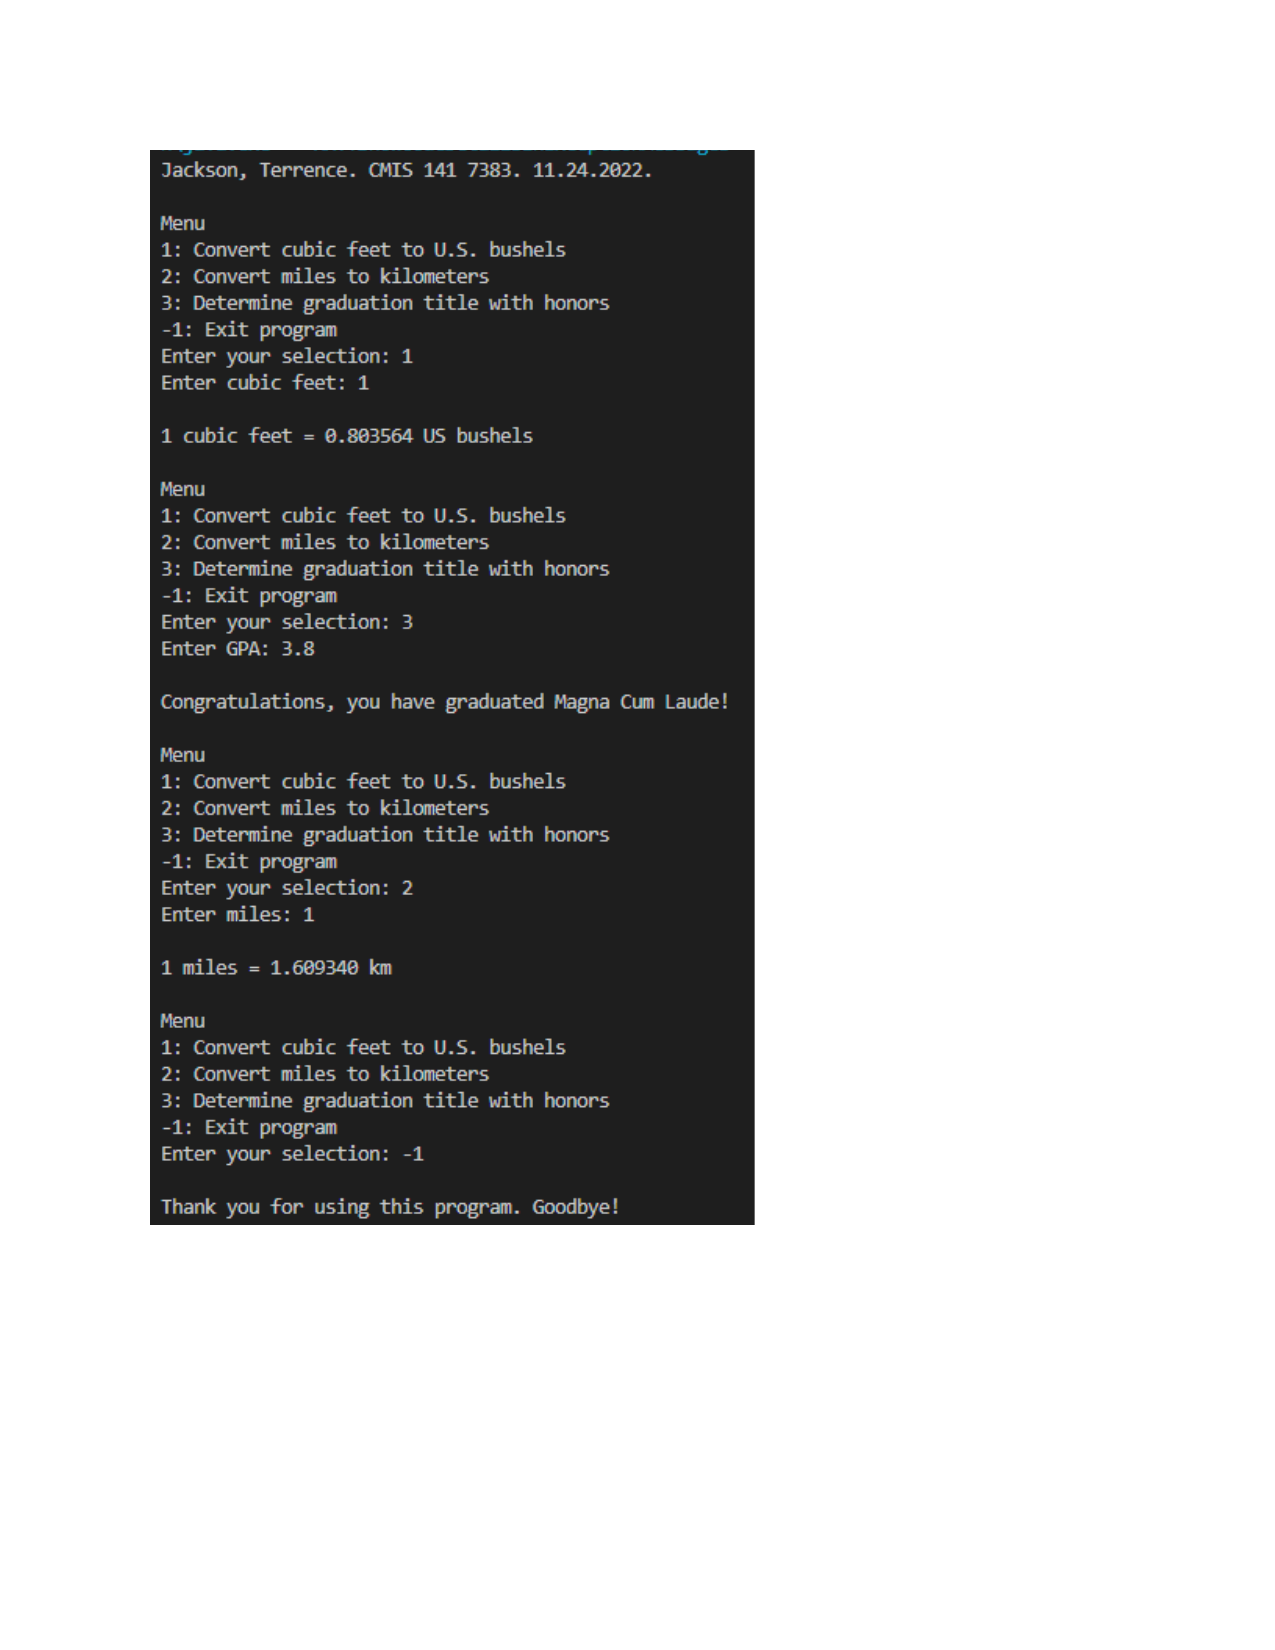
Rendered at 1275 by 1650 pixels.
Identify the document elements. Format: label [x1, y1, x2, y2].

picture [150, 150, 755, 1225]
